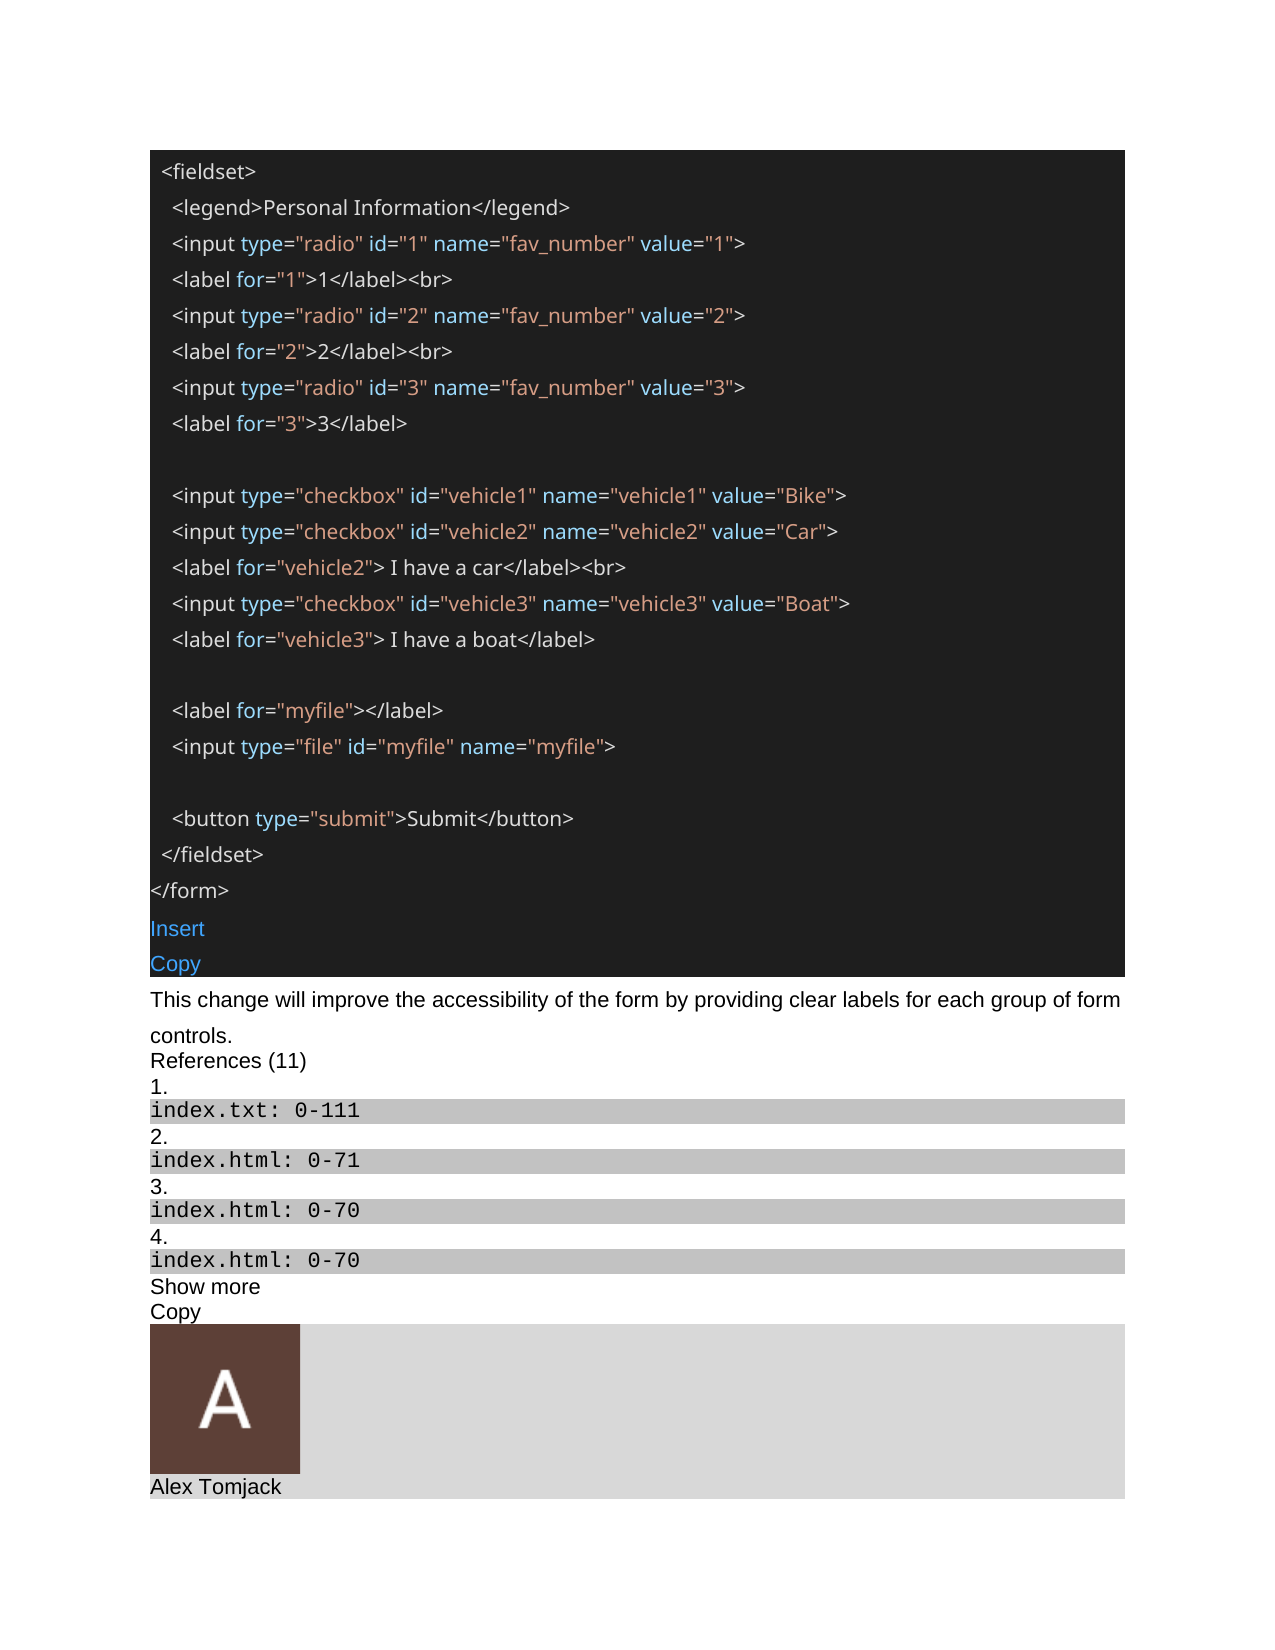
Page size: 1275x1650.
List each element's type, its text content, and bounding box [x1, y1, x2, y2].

text <label for="vehicle2"> I have a car</label><br> [150, 545, 1125, 581]
text <input type="radio" id="3" name="fav_number" value="3"> [150, 366, 1125, 402]
text <input type="checkbox" id="vehicle1" name="vehicle1" value="Bike"> [150, 473, 1125, 509]
text <legend>Personal Information</legend> [150, 186, 1125, 222]
text index.html: 0-70 [150, 1249, 1125, 1274]
text <label for="myfile"></label> [150, 689, 1125, 725]
text </form> [150, 869, 1125, 905]
text <label for="3">3</label> [150, 402, 1125, 437]
text index.html: 0-71 [150, 1149, 1125, 1174]
text <label for="vehicle3"> I have a boat</label> [150, 617, 1125, 653]
text References (11) [150, 1048, 1125, 1074]
text 1. [150, 1074, 1125, 1099]
text <input type="radio" id="1" name="fav_number" value="1"> [150, 222, 1125, 258]
text Copy [150, 941, 1125, 977]
text <fieldset> [150, 150, 1125, 186]
text 2. [150, 1124, 1125, 1149]
text </fieldset> [150, 833, 1125, 869]
text <label for="1">1</label><br> [150, 258, 1125, 294]
text <input type="checkbox" id="vehicle2" name="vehicle2" value="Car"> [150, 509, 1125, 545]
text Alex Tomjack [150, 1474, 1125, 1499]
text <input type="radio" id="2" name="fav_number" value="2"> [150, 294, 1125, 330]
text <input type="checkbox" id="vehicle3" name="vehicle3" value="Boat"> [150, 581, 1125, 617]
text index.html: 0-70 [150, 1199, 1125, 1224]
text <button type="submit">Submit</button> [150, 797, 1125, 833]
text 3. [150, 1174, 1125, 1199]
text This change will improve the accessibility of the form by providing clear labels for each group of form controls. [150, 977, 1125, 1048]
text <label for="2">2</label><br> [150, 330, 1125, 366]
text index.txt: 0-111 [150, 1099, 1125, 1124]
picture [150, 1324, 300, 1474]
text <input type="file" id="myfile" name="myfile"> [150, 725, 1125, 761]
text 4. [150, 1224, 1125, 1249]
text Copy [150, 1299, 1125, 1324]
text Insert [150, 905, 1125, 941]
text Show more [150, 1274, 1125, 1299]
